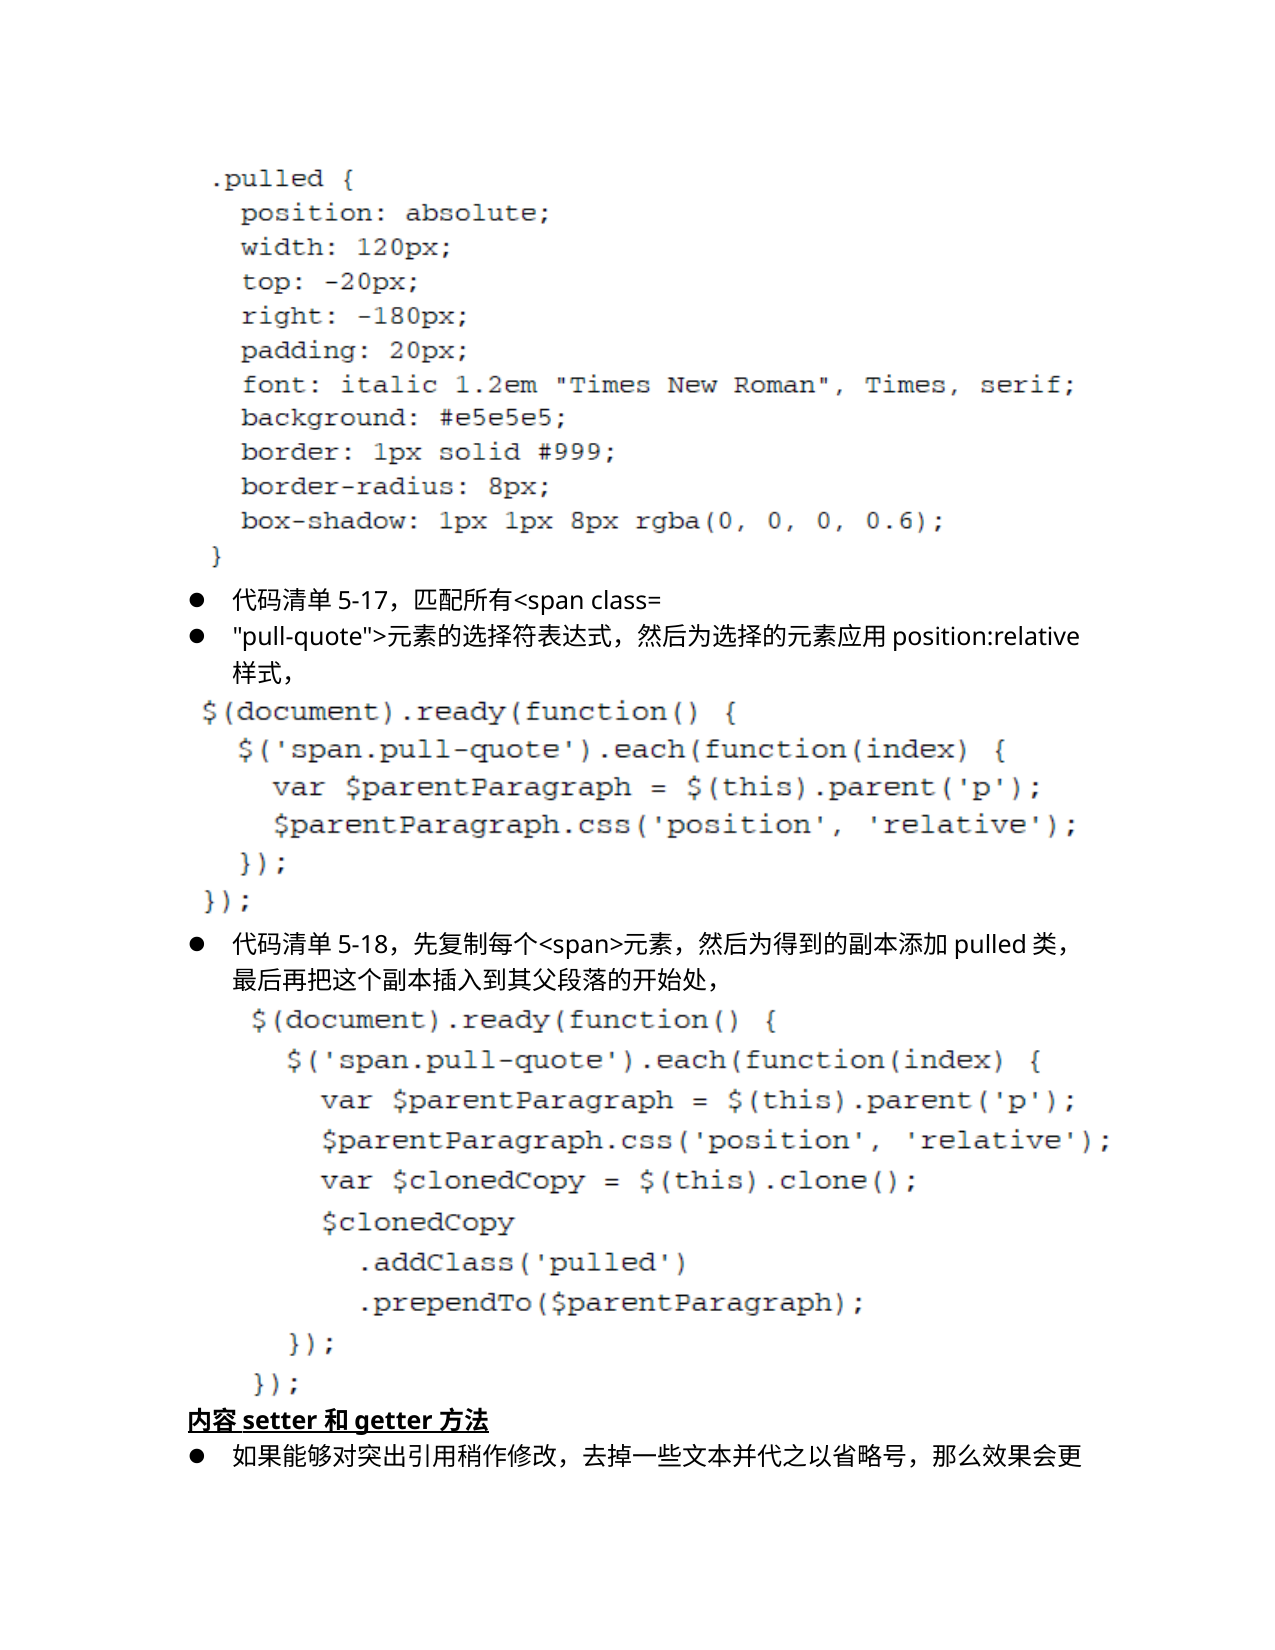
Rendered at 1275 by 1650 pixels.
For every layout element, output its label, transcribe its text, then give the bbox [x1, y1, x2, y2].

text 内容setter 和getter 方法 [187, 1400, 1087, 1437]
list "pull-quote">元素的选择符表达式，然后为选择的元素应用position:relative样式， [187, 617, 1087, 689]
picture [187, 689, 1088, 925]
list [187, 1437, 1087, 1473]
picture [187, 150, 1088, 581]
picture [232, 996, 1133, 1401]
list 代码清单5-17，匹配所有<span class= [187, 581, 1087, 617]
